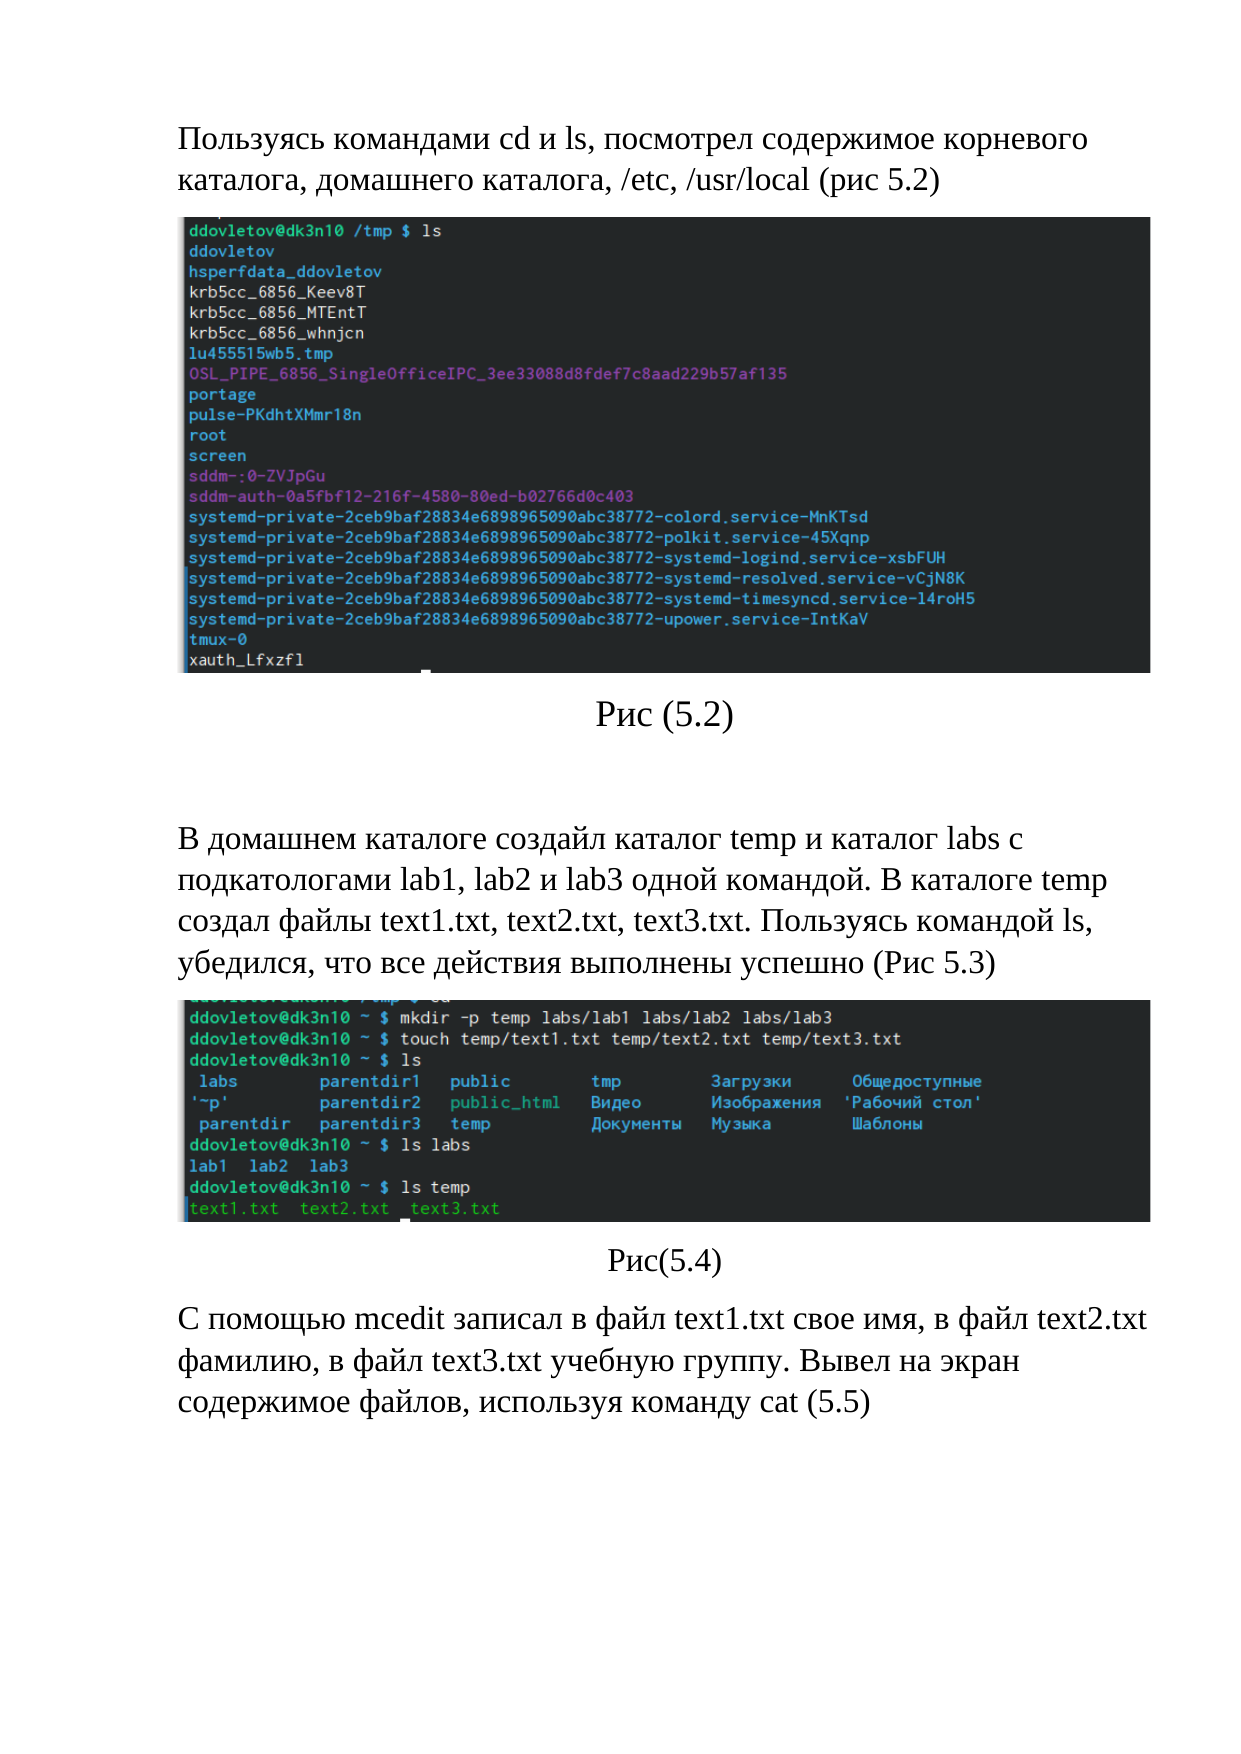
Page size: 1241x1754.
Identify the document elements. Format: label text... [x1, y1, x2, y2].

text Рис (5.2) [177, 692, 1152, 735]
text В домашнем каталоге создайл каталог temp и каталог labs с подкатологами lab1, lab2 и lab3 одной командой. В каталоге temp создал файлы text1.txt, text2.txt, text3.txt. Пользуясь командой ls, убедился, что все действия выполнены успешно (Рис 5.3) [177, 818, 1152, 980]
picture [177, 1000, 1151, 1222]
text Пользуясь командами cd и ls, посмотрел содержимое корневого каталога, домашнего каталога, /etc, /usr/local (рис 5.2) [177, 118, 1152, 198]
picture [177, 217, 1151, 673]
text Рис(5.4) [177, 1241, 1152, 1279]
text C помощью mcedit записал в файл text1.txt свое имя, в файл text2.txt фамилию, в файл text3.txt учебную группу. Вывел на экран содержимое файлов, используя команду cat (5.5) [177, 1298, 1152, 1419]
